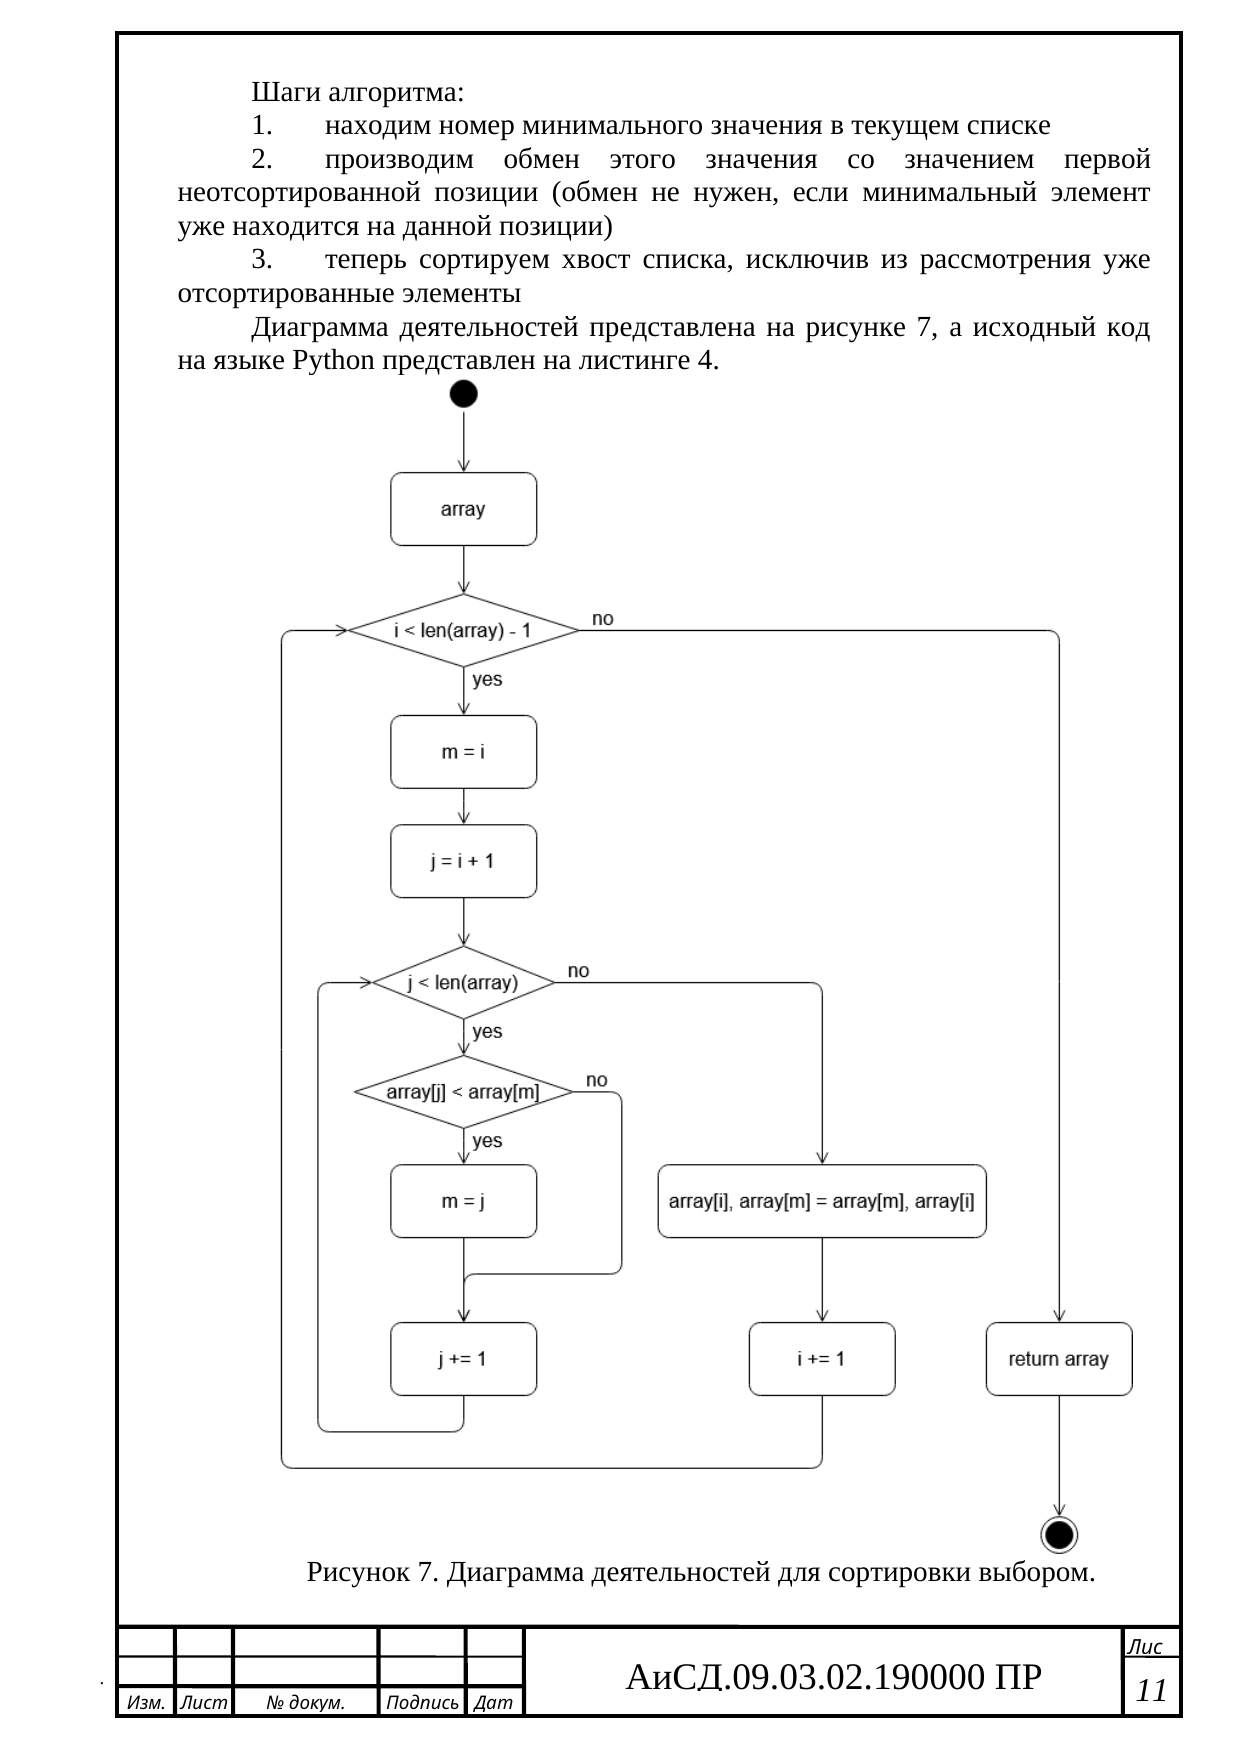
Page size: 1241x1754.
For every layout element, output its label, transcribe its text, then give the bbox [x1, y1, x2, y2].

text Шаги алгоритма: [177, 74, 1152, 107]
picture [270, 375, 1133, 1554]
list производим обмен этого значения со значением первой неотсортированной позиции (обмен не нужен, если минимальный элемент уже находится на данной позиции) [177, 141, 1152, 242]
text Диаграмма деятельностей представлена на рисунке 7, а исходный код на языке Python представлен на листинге 4. [177, 309, 1152, 376]
text Рисунок 7. Диаграмма деятельностей для сортировки выбором. [177, 1554, 1152, 1587]
list теперь сортируем хвост списка, исключив из рассмотрения уже отсортированные элементы [177, 242, 1152, 309]
list находим номер минимального значения в текущем списке [177, 107, 1152, 141]
